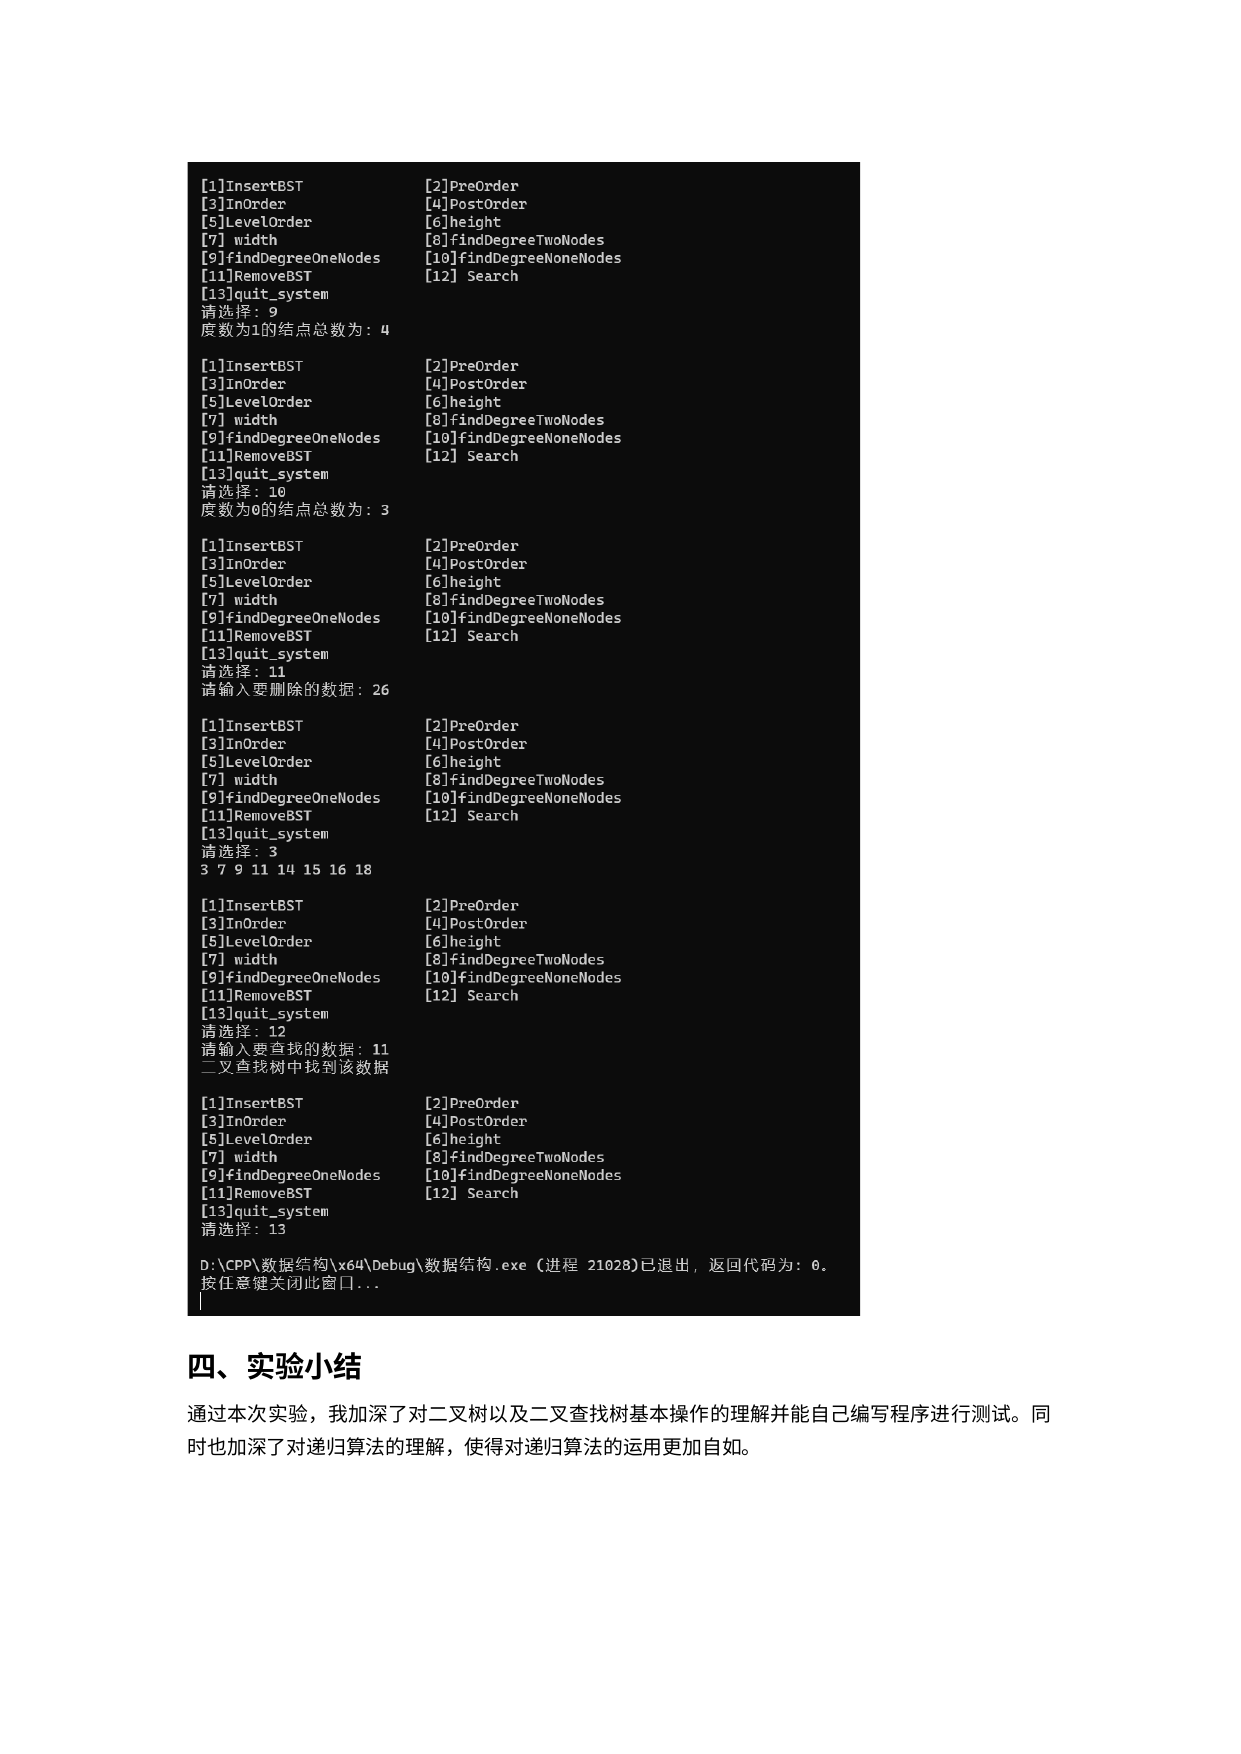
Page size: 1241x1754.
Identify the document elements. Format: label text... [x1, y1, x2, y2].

list 通过本次实验，我加深了对二叉树以及二叉查找树基本操作的理解并能自己编写程序进行测试。同时也加深了对递归算法的理解，使得对递归算法的运用更加自如。 [187, 1397, 1053, 1462]
picture [187, 162, 861, 1316]
list 实验小结 [187, 1332, 1053, 1397]
